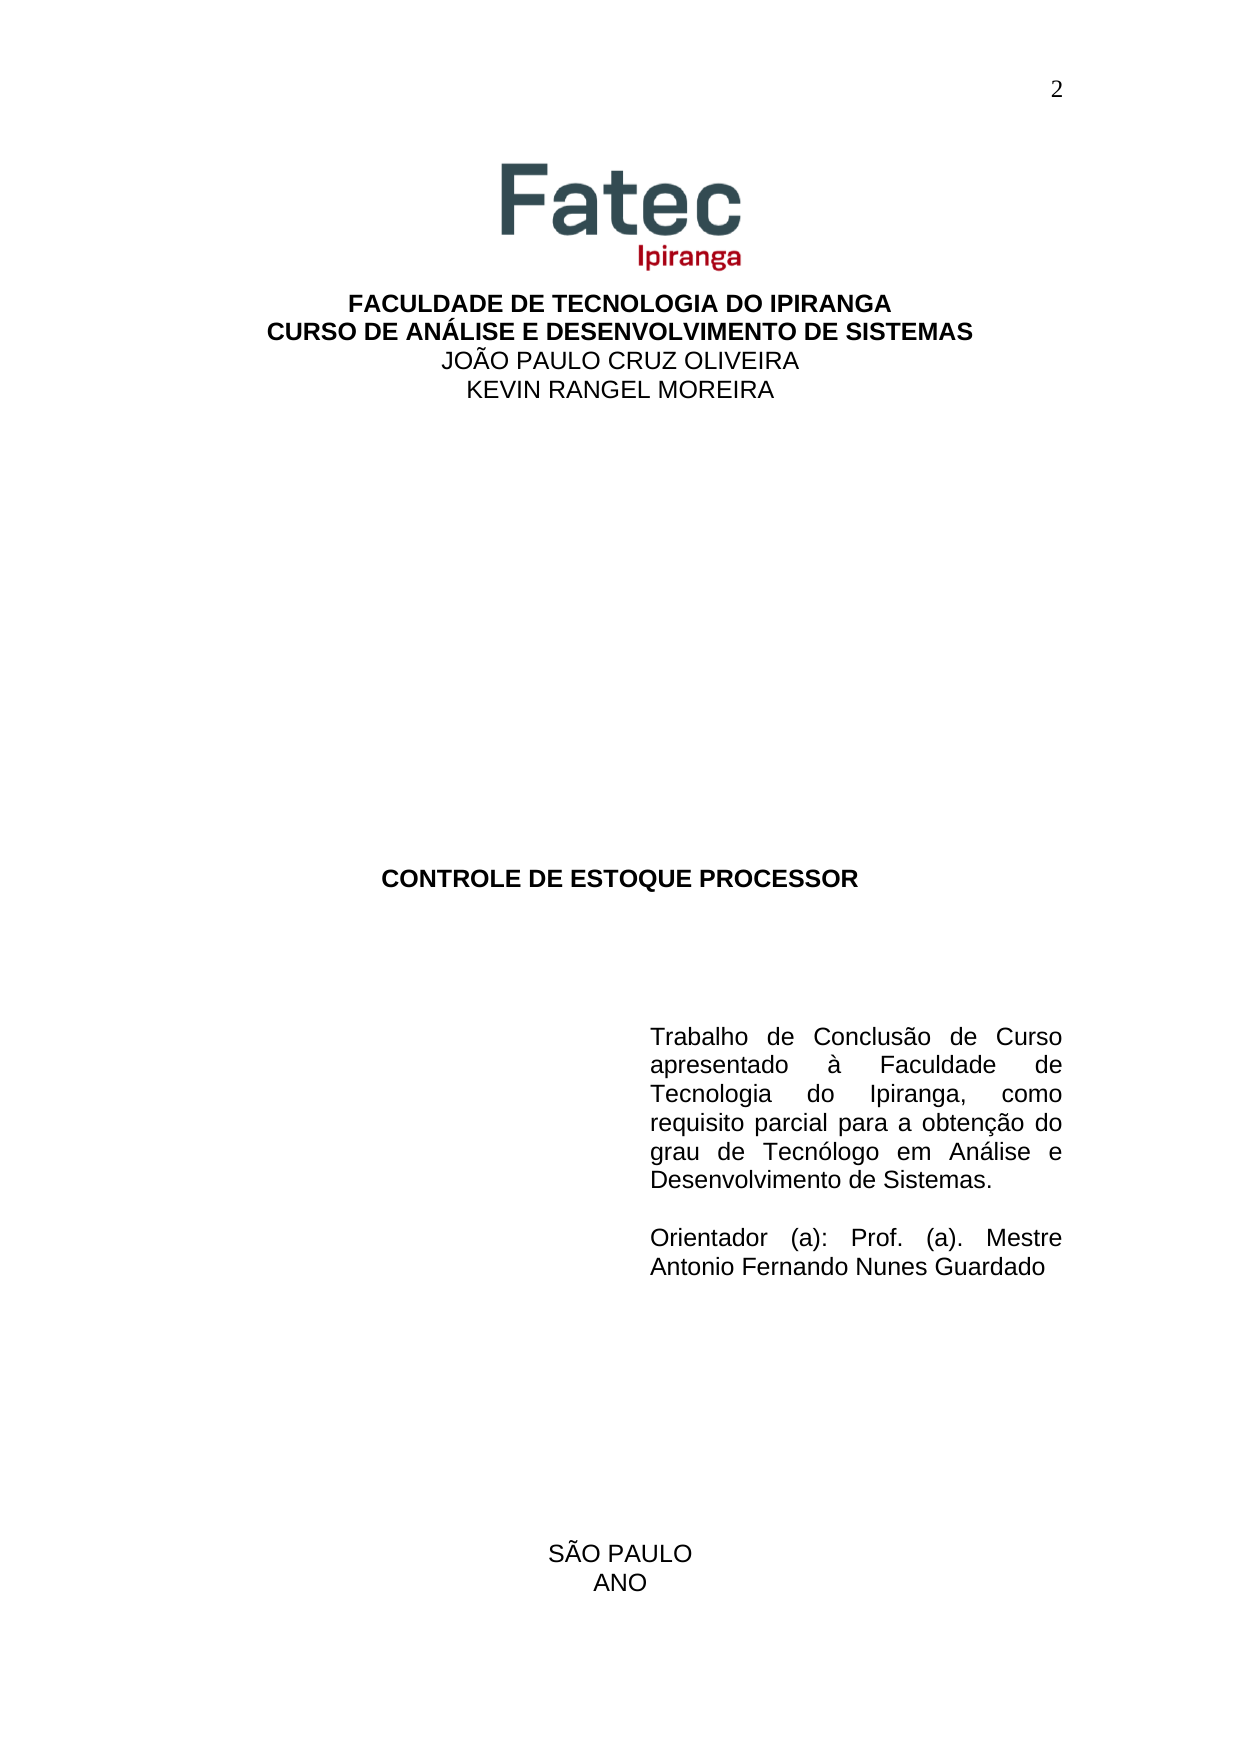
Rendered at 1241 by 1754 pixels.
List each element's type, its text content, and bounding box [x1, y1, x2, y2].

text JOÃO PAULO CRUZ OLIVEIRA [177, 346, 1063, 375]
text CONTROLE DE ESTOQUE PROCESSOR [177, 863, 1063, 892]
text SÃO PAULO [177, 1539, 1063, 1568]
text ANO [177, 1568, 1063, 1597]
text Trabalho de Conclusão de Curso apresentado à Faculdade de Tecnologia do Ipiranga, como requisito parcial para a obtenção do grau de Tecnólogo em Análise e Desenvolvimento de Sistemas. [650, 1022, 1063, 1194]
text Orientador (a): Prof. (a). Mestre Antonio Fernando Nunes Guardado [650, 1194, 1063, 1280]
text KEVIN RANGEL MOREIRA [177, 375, 1063, 403]
text CURSO DE ANÁLISE E DESENVOLVIMENTO DE SISTEMAS [177, 317, 1063, 346]
picture [474, 147, 766, 275]
text FACULDADE DE TECNOLOGIA DO IPIRANGA [177, 288, 1063, 317]
